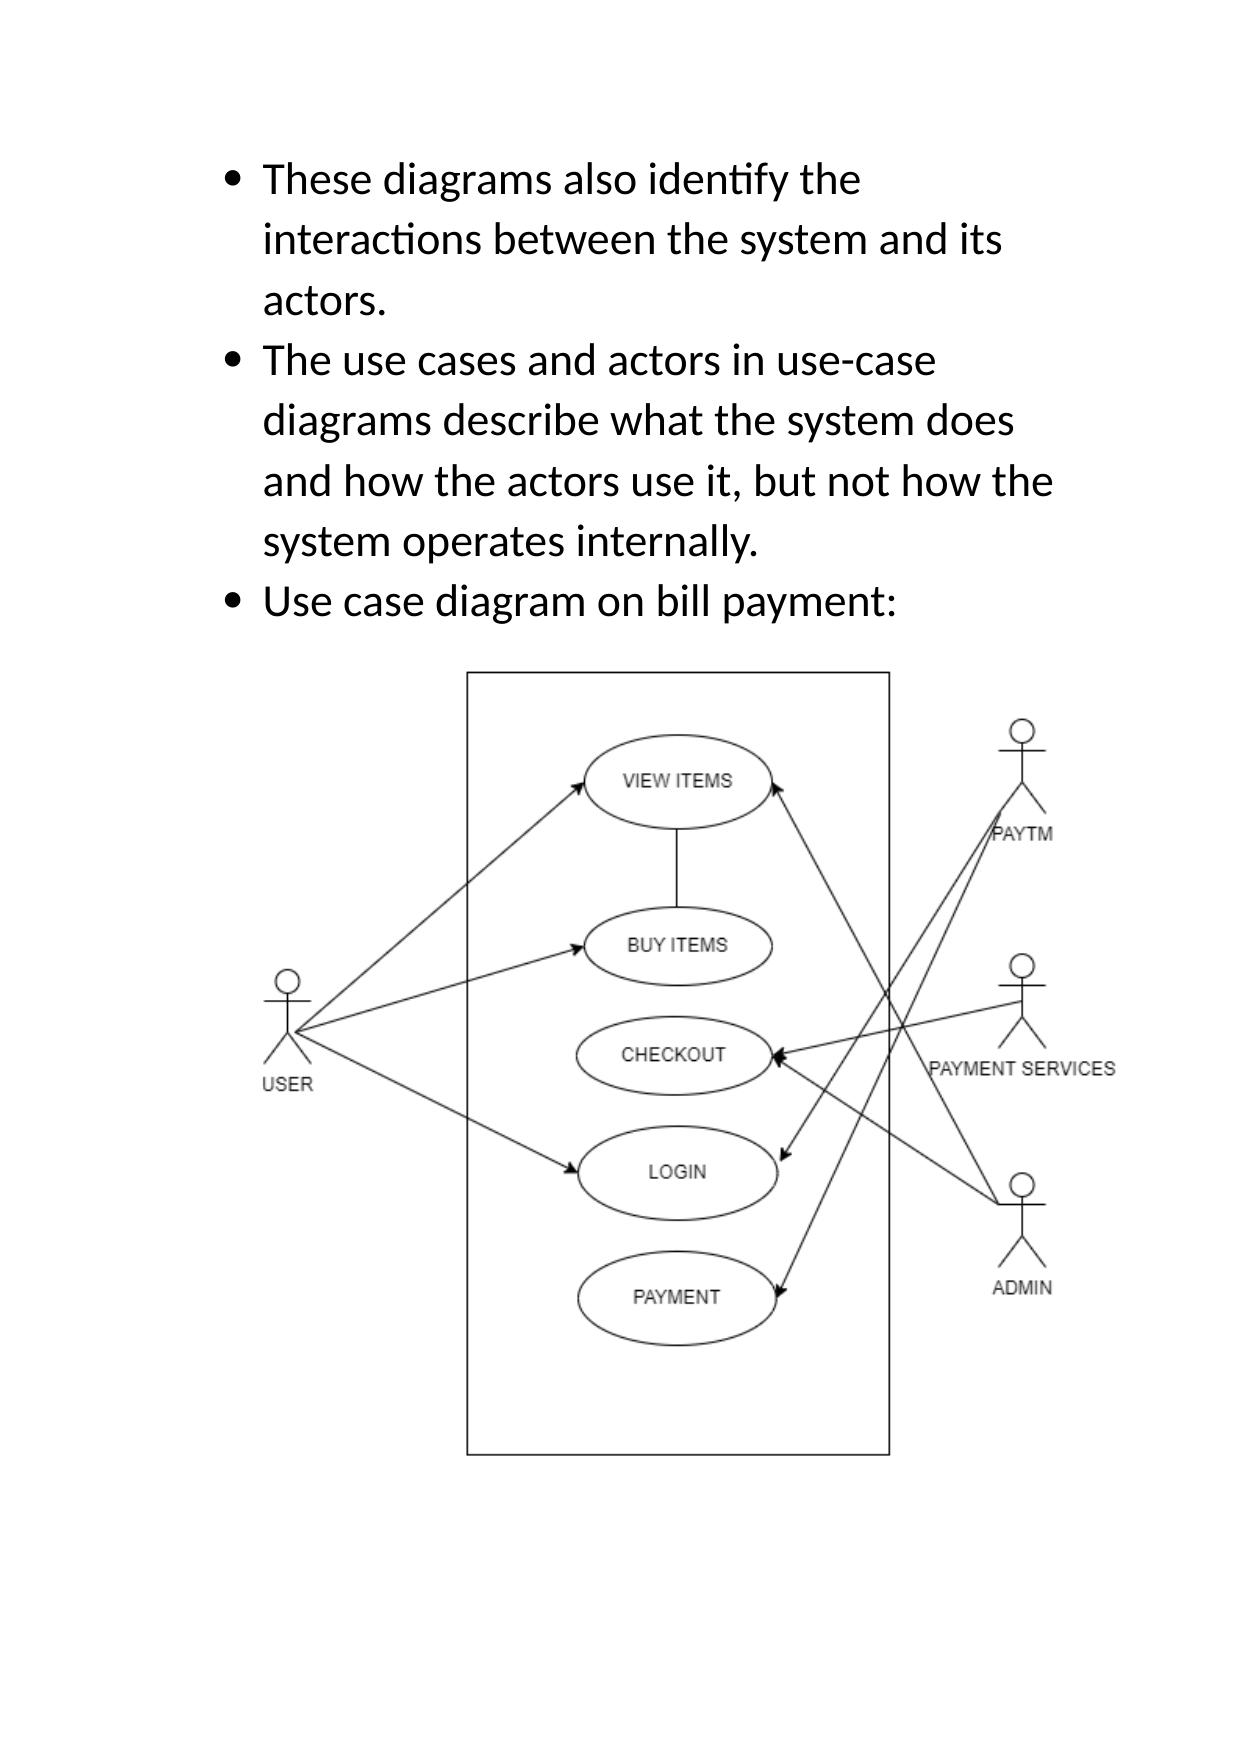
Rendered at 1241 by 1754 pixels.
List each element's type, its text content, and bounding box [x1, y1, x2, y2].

list Use case diagram on bill payment: [225, 572, 1090, 628]
picture [262, 661, 1117, 1470]
list These diagrams also identify the interactions between the system and its actors. [225, 150, 1090, 327]
list The use cases and actors in use-case diagrams describe what the system does and how the actors use it, but not how the system operates internally. [225, 331, 1090, 568]
